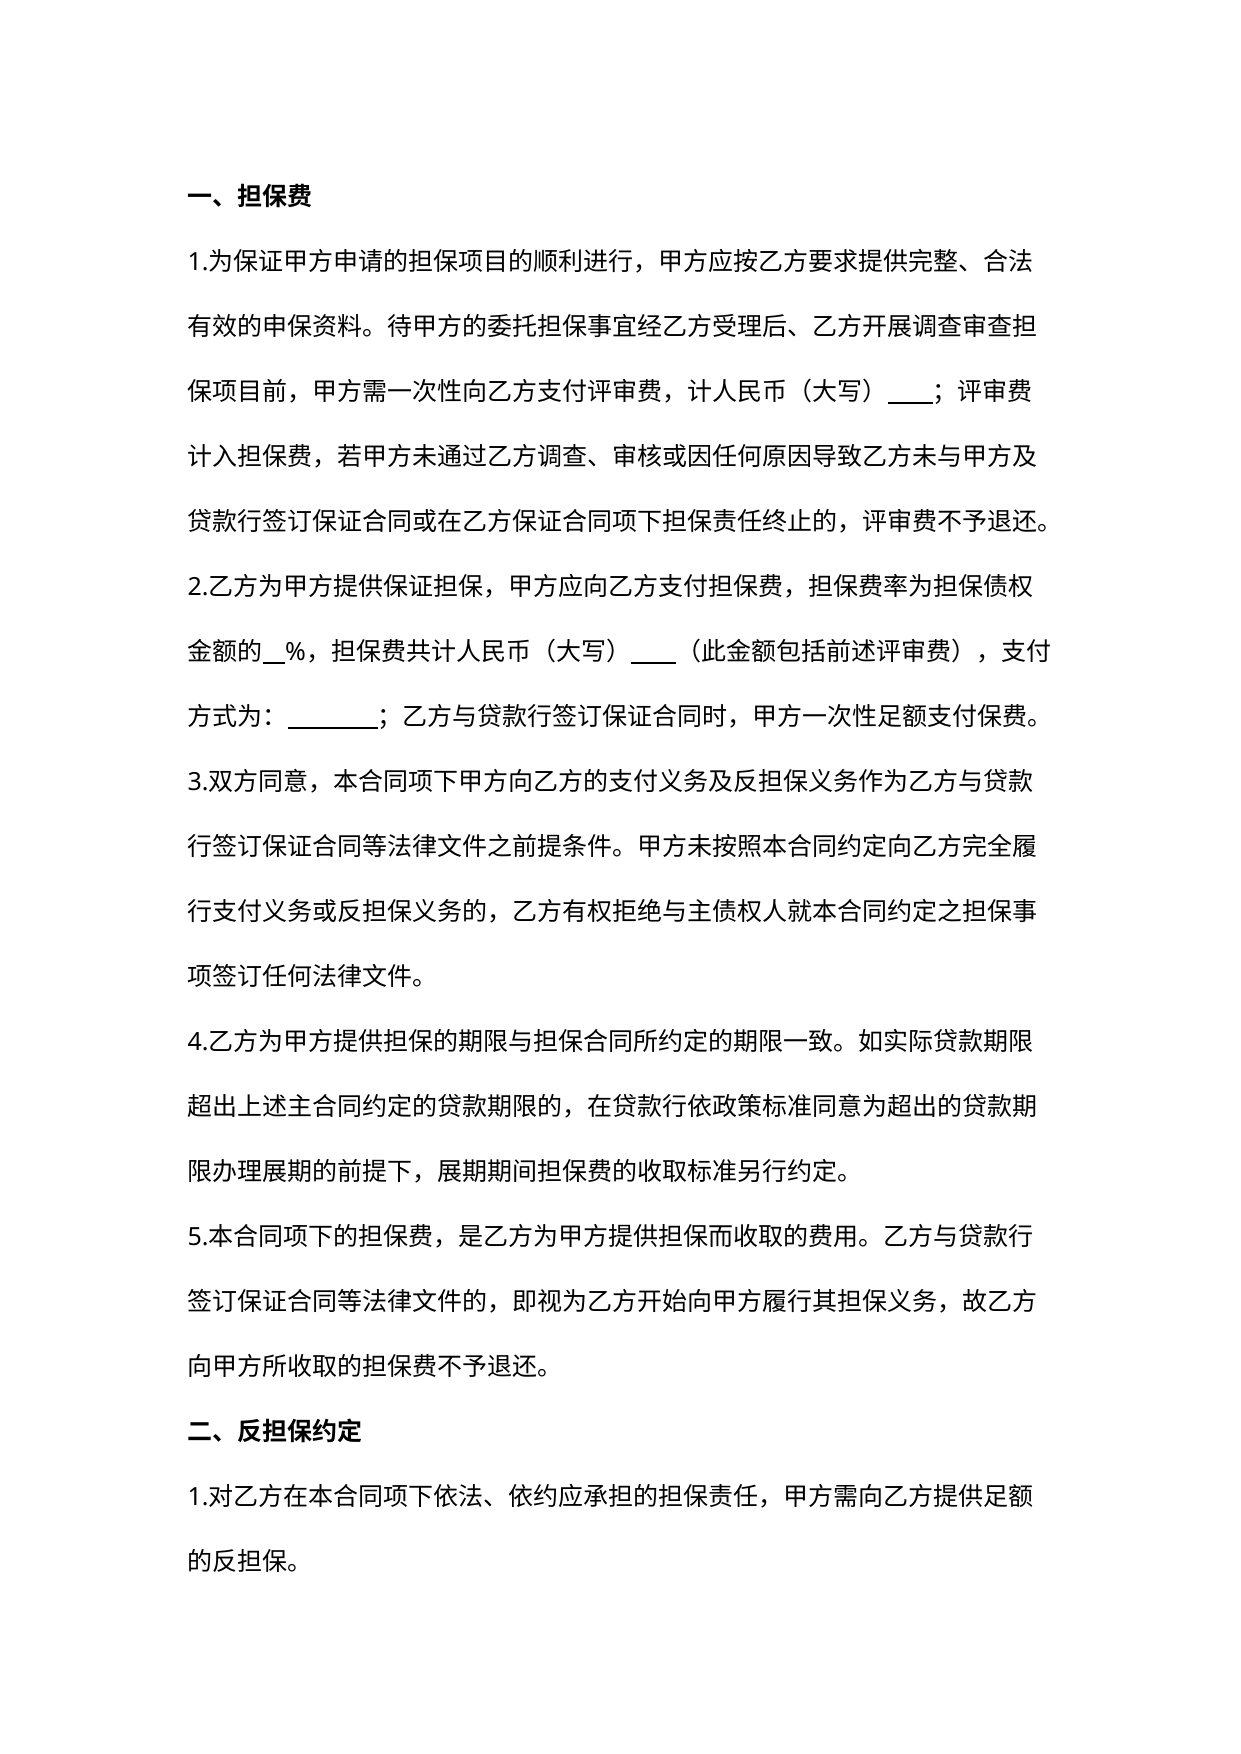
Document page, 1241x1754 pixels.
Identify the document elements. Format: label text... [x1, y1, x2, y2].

text 2.乙方为甲方提供保证担保，甲方应向乙方支付担保费，担保费率为担保债权金额的 %，担保费共计人民币（大写） （此金额包括前述评审费），支付方式为： ；乙方与贷款行签订保证合同时，甲方一次性足额支付保费。 [187, 552, 1053, 747]
text 1.对乙方在本合同项下依法、依约应承担的担保责任，甲方需向乙方提供足额的反担保。 [187, 1462, 1053, 1592]
subtitle 一、担保费 [187, 162, 1053, 227]
text 5.本合同项下的担保费，是乙方为甲方提供担保而收取的费用。乙方与贷款行签订保证合同等法律文件的，即视为乙方开始向甲方履行其担保义务，故乙方向甲方所收取的担保费不予退还。 [187, 1202, 1053, 1397]
subtitle 二、反担保约定 [187, 1397, 1053, 1462]
text 4.乙方为甲方提供担保的期限与担保合同所约定的期限一致。如实际贷款期限超出上述主合同约定的贷款期限的，在贷款行依政策标准同意为超出的贷款期限办理展期的前提下，展期期间担保费的收取标准另行约定。 [187, 1007, 1053, 1202]
text 1.为保证甲方申请的担保项目的顺利进行，甲方应按乙方要求提供完整、合法有效的申保资料。待甲方的委托担保事宜经乙方受理后、乙方开展调查审查担保项目前，甲方需一次性向乙方支付评审费，计人民币（大写） ；评审费计入担保费，若甲方未通过乙方调查、审核或因任何原因导致乙方未与甲方及贷款行签订保证合同或在乙方保证合同项下担保责任终止的，评审费不予退还。 [187, 227, 1053, 552]
text 3.双方同意，本合同项下甲方向乙方的支付义务及反担保义务作为乙方与贷款行签订保证合同等法律文件之前提条件。甲方未按照本合同约定向乙方完全履行支付义务或反担保义务的，乙方有权拒绝与主债权人就本合同约定之担保事项签订任何法律文件。 [187, 747, 1053, 1007]
